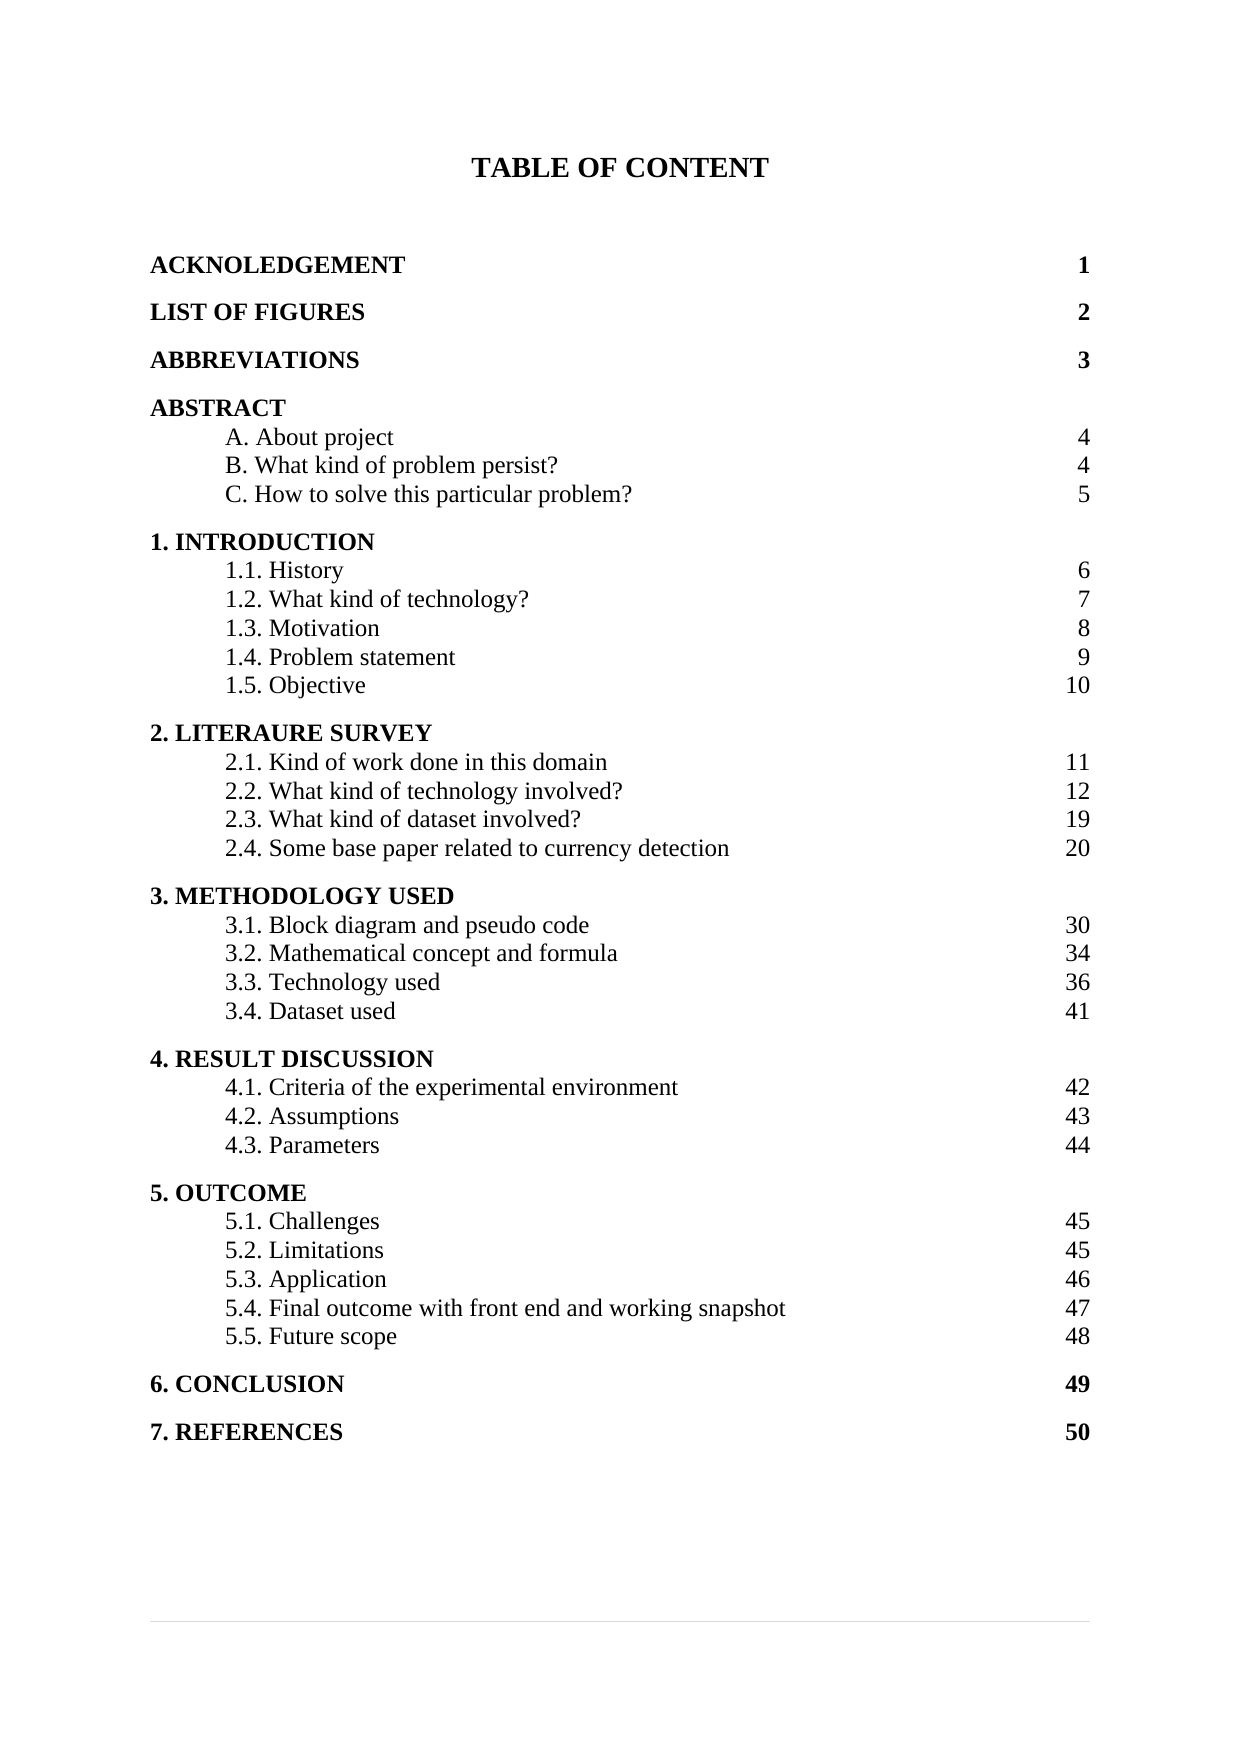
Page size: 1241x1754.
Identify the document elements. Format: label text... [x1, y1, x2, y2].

text LIST OF FIGURES 2 [150, 297, 1090, 326]
text 5.2. Limitations 45 [150, 1235, 1090, 1264]
text 1.2. What kind of technology? 7 [150, 584, 1090, 613]
text 5. OUTCOME [150, 1178, 1090, 1206]
text 6. CONCLUSION 49 [150, 1369, 1090, 1398]
text B. What kind of problem persist? 4 [150, 450, 1090, 479]
text 1.5. Objective 10 [150, 671, 1090, 699]
text 7. REFERENCES 50 [150, 1417, 1090, 1446]
text 3.3. Technology used 36 [150, 967, 1090, 996]
text 2. LITERAURE SURVEY [150, 718, 1090, 747]
text 5.5. Future scope 48 [150, 1321, 1090, 1350]
text 4.2. Assumptions 43 [150, 1101, 1090, 1130]
text 1. INTRODUCTION [150, 527, 1090, 556]
text 4.3. Parameters 44 [150, 1130, 1090, 1159]
text 2.1. Kind of work done in this domain 11 [150, 747, 1090, 776]
text 2.2. What kind of technology involved? 12 [150, 776, 1090, 804]
text 5.1. Challenges 45 [150, 1206, 1090, 1235]
text TABLE OF CONTENT [150, 150, 1090, 183]
text 3.4. Dataset used 41 [150, 996, 1090, 1025]
text 5.4. Final outcome with front end and working snapshot 47 [150, 1293, 1090, 1321]
text ABBREVIATIONS 3 [150, 345, 1090, 374]
text 3. METHODOLOGY USED [150, 881, 1090, 910]
text A. About project 4 [150, 422, 1090, 450]
text ACKNOLEDGEMENT 1 [150, 250, 1090, 278]
text 1.4. Problem statement 9 [150, 642, 1090, 671]
text 5.3. Application 46 [150, 1264, 1090, 1293]
text 2.3. What kind of dataset involved? 19 [150, 804, 1090, 833]
text 2.4. Some base paper related to currency detection 20 [150, 833, 1090, 862]
text 3.1. Block diagram and pseudo code 30 [150, 910, 1090, 938]
text 1.1. History 6 [150, 556, 1090, 584]
text 4.1. Criteria of the experimental environment 42 [150, 1072, 1090, 1101]
text 1.3. Motivation 8 [150, 613, 1090, 642]
text ABSTRACT [150, 393, 1090, 422]
text 3.2. Mathematical concept and formula 34 [150, 938, 1090, 967]
text C. How to solve this particular problem? 5 [150, 479, 1090, 508]
text 4. RESULT DISCUSSION [150, 1044, 1090, 1072]
